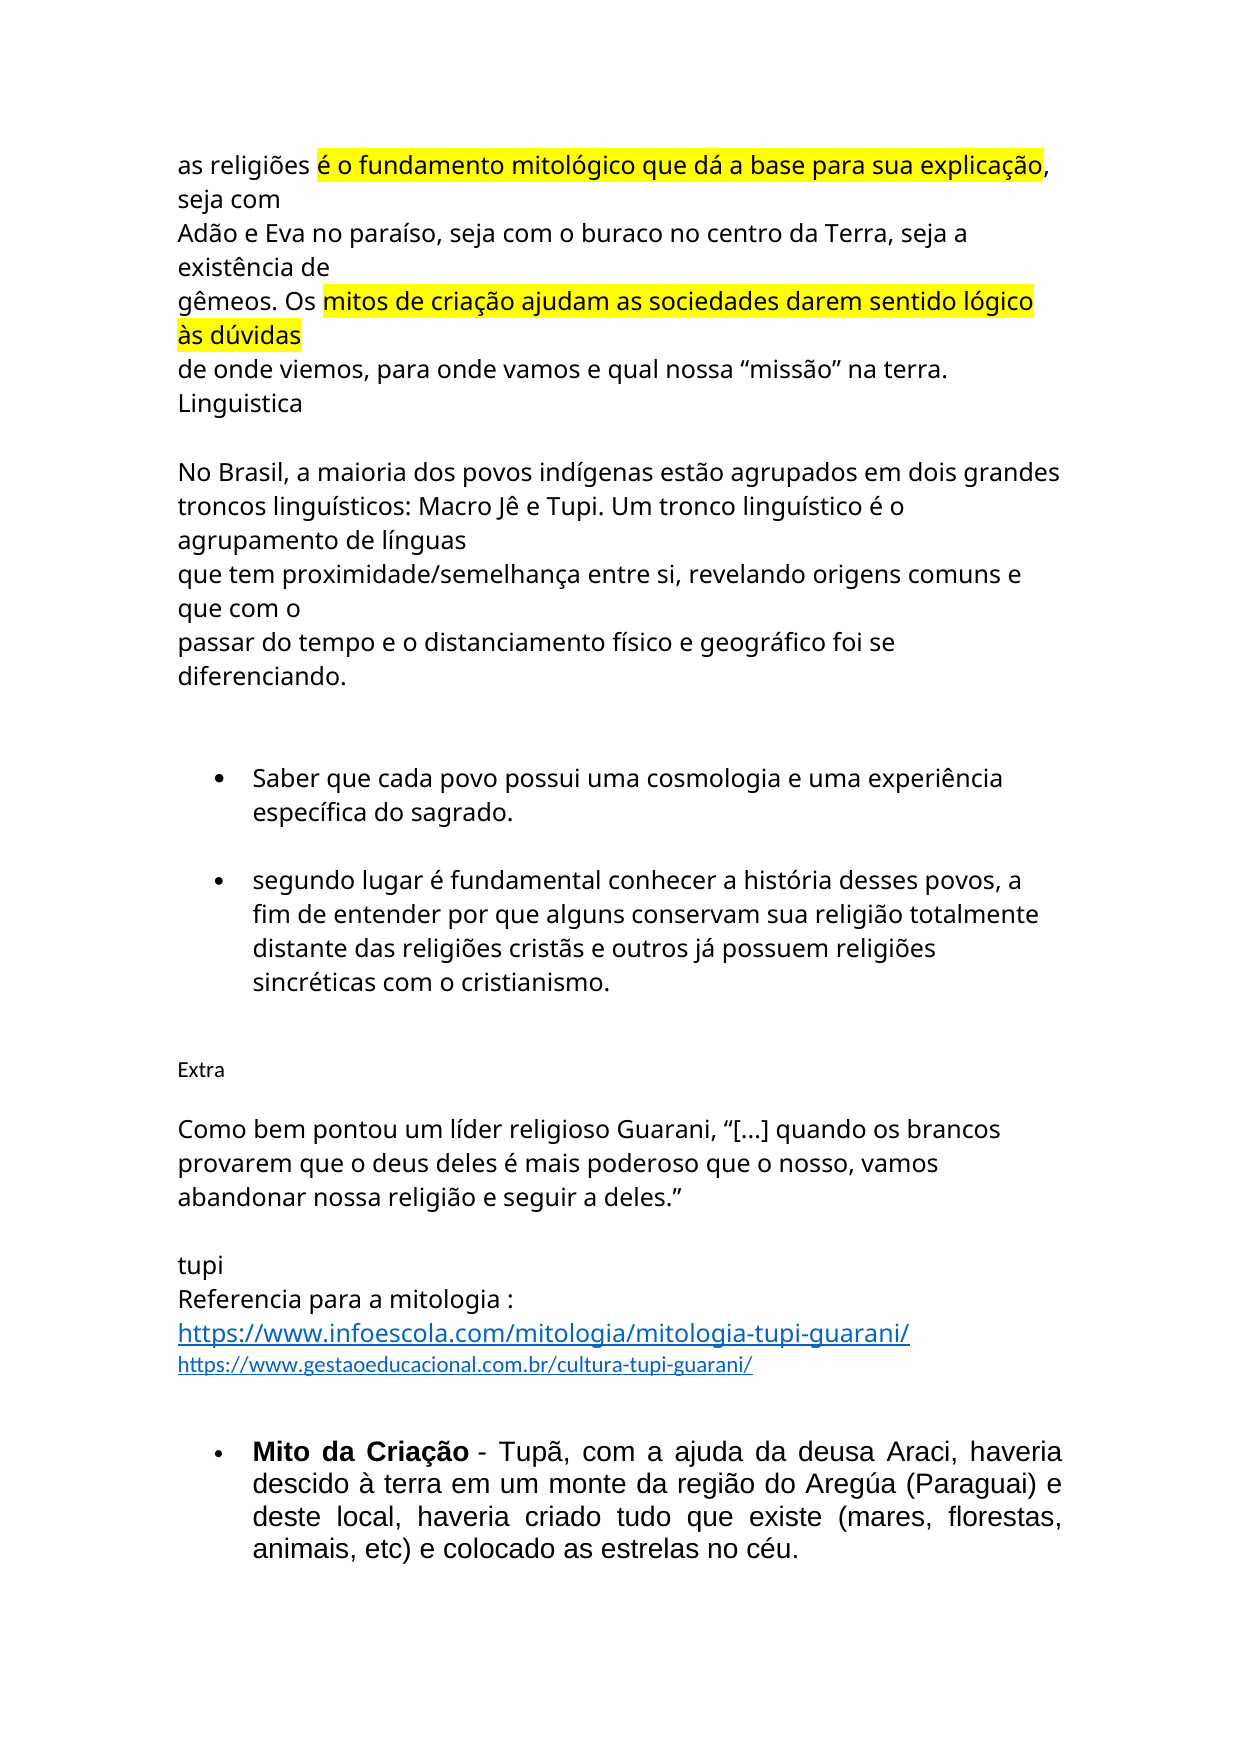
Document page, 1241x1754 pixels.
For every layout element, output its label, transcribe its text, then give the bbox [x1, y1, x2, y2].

text tupi [177, 1247, 1063, 1282]
text gêmeos. Os mitos de criação ajudam as sociedades darem sentido lógico às dúvidas [177, 284, 1063, 352]
text https://www.gestaoeducacional.com.br/cultura-tupi-guarani/ [177, 1350, 1063, 1378]
text Linguistica [177, 386, 1063, 420]
text No Brasil, a maioria dos povos indígenas estão agrupados em dois grandes [177, 454, 1063, 488]
text que tem proximidade/semelhança entre si, revelando origens comuns e que com o [177, 556, 1063, 624]
text Como bem pontou um líder religioso Guarani, “[...] quando os brancos provarem que o deus deles é mais poderoso que o nosso, vamos abandonar nossa religião e seguir a deles.” [177, 1111, 1063, 1213]
text Adão e Eva no paraíso, seja com o buraco no centro da Terra, seja a existência de [177, 216, 1063, 284]
text Referencia para a mitologia : https://www.infoescola.com/mitologia/mitologia-tupi-guarani/ [177, 1282, 1063, 1350]
text de onde viemos, para onde vamos e qual nossa “missão” na terra. [177, 352, 1063, 386]
text Extra [177, 1055, 1063, 1083]
text passar do tempo e o distanciamento físico e geográfico foi se diferenciando. [177, 624, 1063, 693]
text as religiões é o fundamento mitológico que dá a base para sua explicação, seja com [177, 148, 1063, 216]
list segundo lugar é fundamental conhecer a história desses povos, a fim de entender por que alguns conservam sua religião totalmente distante das religiões cristãs e outros já possuem religiões sincréticas com o cristianismo. [215, 863, 1063, 999]
list Mito da Criação - Tupã, com a ajuda da deusa Araci, haveria descido à terra em um monte da região do Aregúa (Paraguai) e deste local, haveria criado tudo que existe (mares, florestas, animais, etc) e colocado as estrelas no céu. [215, 1435, 1063, 1564]
text troncos linguísticos: Macro Jê e Tupi. Um tronco linguístico é o agrupamento de línguas [177, 488, 1063, 556]
list Saber que cada povo possui uma cosmologia e uma experiência específica do sagrado. [215, 761, 1063, 829]
